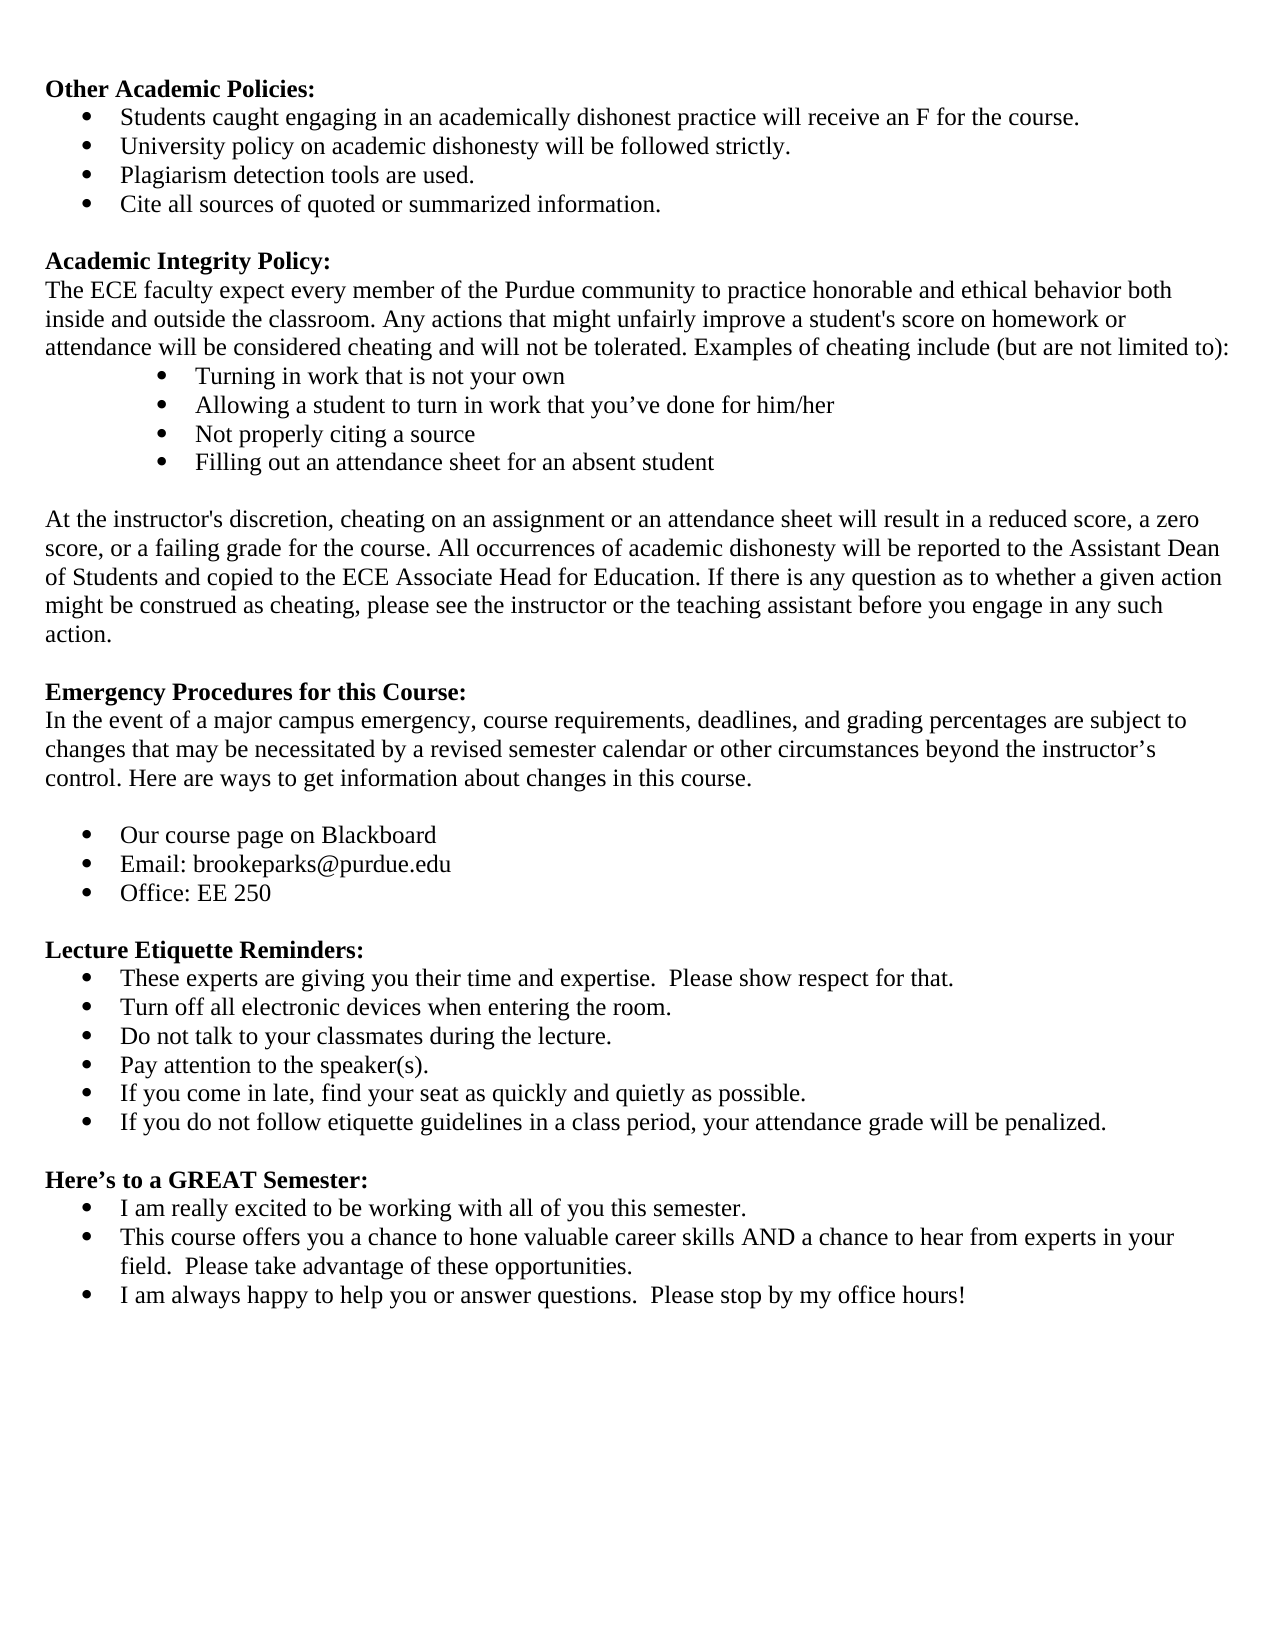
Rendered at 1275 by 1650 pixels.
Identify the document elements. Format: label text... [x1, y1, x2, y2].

list Email: brookeparks@purdue.edu [82, 849, 1230, 878]
list Allowing a student to turn in work that you’ve done for him/her [157, 390, 1230, 419]
text Lecture Etiquette Reminders: [45, 935, 1230, 963]
list Students caught engaging in an academically dishonest practice will receive an F for the course. [82, 102, 1230, 131]
text At the instructor's discretion, cheating on an assignment or an attendance sheet will result in a reduced score, a zero score, or a failing grade for the course. All occurrences of academic dishonesty will be reported to the Assistant Dean of Students and copied to the ECE Associate Head for Education. If there is any question as to whether a given action might be construed as cheating, please see the instructor or the teaching assistant before you engage in any such action. [45, 504, 1230, 648]
list If you do not follow etiquette guidelines in a class period, your attendance grade will be penalized. [82, 1107, 1230, 1136]
list Do not talk to your classmates during the lecture. [82, 1021, 1230, 1050]
list I am really excited to be working with all of you this semester. [82, 1193, 1230, 1222]
list Turning in work that is not your own [157, 361, 1230, 390]
list Turn off all electronic devices when entering the room. [82, 992, 1230, 1021]
list Pay attention to the speaker(s). [82, 1050, 1230, 1078]
list Filling out an attendance sheet for an absent student [157, 447, 1230, 504]
list This course offers you a chance to hone valuable career skills AND a chance to hear from experts in your field. Please take advantage of these opportunities. [82, 1222, 1230, 1280]
list I am always happy to help you or answer questions. Please stop by my office hours! [82, 1280, 1230, 1308]
list Cite all sources of quoted or summarized information. [82, 189, 1230, 217]
text Emergency Procedures for this Course: [45, 677, 1230, 706]
list Office: EE 250 [82, 878, 1230, 935]
text In the event of a major campus emergency, course requirements, deadlines, and grading percentages are subject to changes that may be necessitated by a revised semester calendar or other circumstances beyond the instructor’s control. Here are ways to get information about changes in this course. [45, 706, 1230, 792]
list Our course page on Blackboard [82, 821, 1230, 849]
text Other Academic Policies: [45, 74, 1230, 102]
list Not properly citing a source [157, 419, 1230, 447]
text The ECE faculty expect every member of the Purdue community to practice honorable and ethical behavior both inside and outside the classroom. Any actions that might unfairly improve a student's score on homework or attendance will be considered cheating and will not be tolerated. Examples of cheating include (but are not limited to): [45, 275, 1230, 361]
list These experts are giving you their time and expertise. Please show respect for that. [82, 963, 1230, 992]
text Academic Integrity Policy: [45, 246, 1230, 275]
list University policy on academic dishonesty will be followed strictly. [82, 131, 1230, 160]
text Here’s to a GREAT Semester: [45, 1165, 1230, 1193]
list If you come in late, find your seat as quickly and quietly as possible. [82, 1078, 1230, 1107]
list Plagiarism detection tools are used. [82, 160, 1230, 189]
